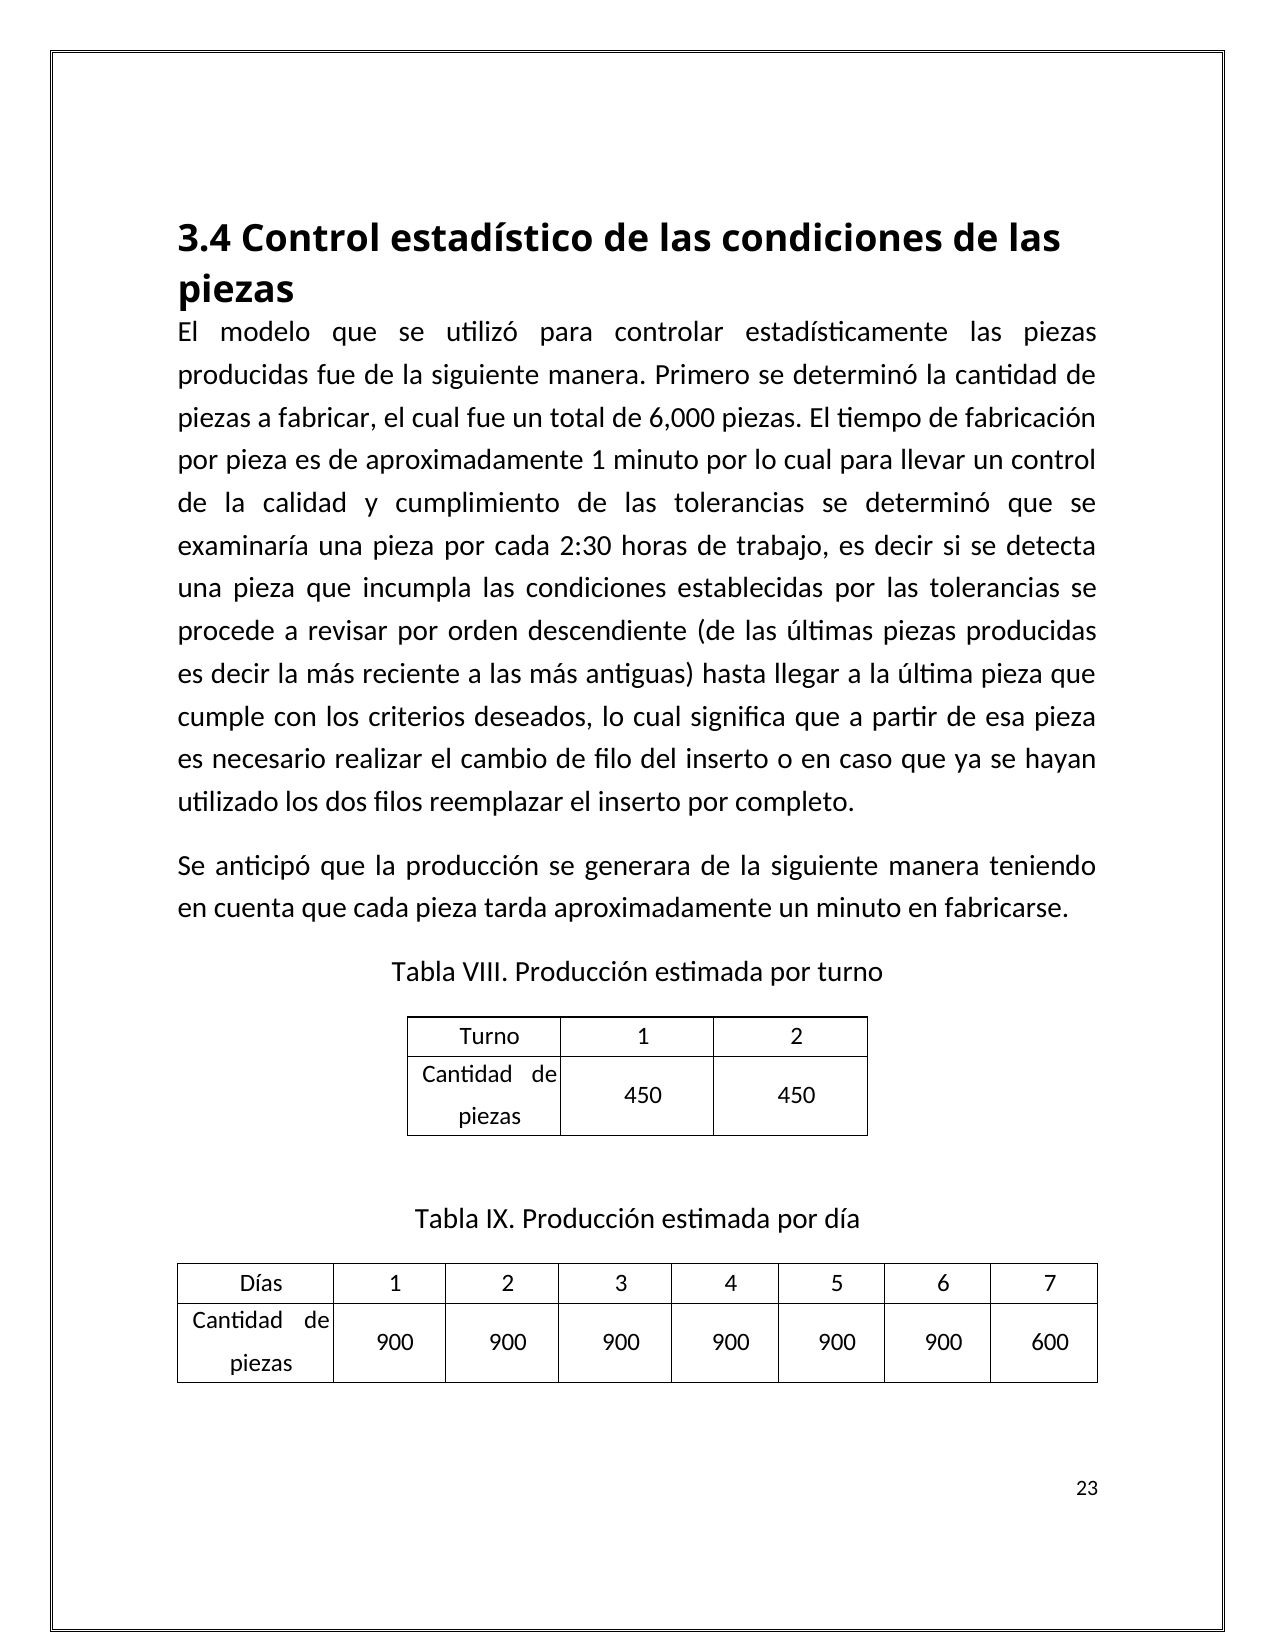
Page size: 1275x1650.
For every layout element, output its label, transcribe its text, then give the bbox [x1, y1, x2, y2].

table_header 7 [991, 1264, 1097, 1303]
table_header 2 [446, 1264, 558, 1303]
subtitle 3.4 Control estadístico de las condiciones de las piezas [177, 211, 1098, 313]
text Tabla IX. Producción estimada por día [177, 1200, 1098, 1235]
table_cell Cantidad de piezas [178, 1304, 333, 1382]
table_header 2 [714, 1018, 867, 1056]
table_header Días [178, 1264, 333, 1303]
text Se anticipó que la producción se generara de la siguiente manera teniendo en cuenta que cada pieza tarda aproximadamente un minuto en fabricarse. [177, 847, 1098, 925]
text Tabla VIII. Producción estimada por turno [177, 953, 1098, 988]
table_cell Cantidad de piezas [408, 1057, 560, 1135]
table_header Turno [408, 1018, 560, 1056]
table_cell 900 [446, 1304, 558, 1382]
table_header 1 [334, 1264, 445, 1303]
table_cell 900 [885, 1304, 990, 1382]
table_header 1 [561, 1018, 713, 1056]
table_header 5 [779, 1264, 884, 1303]
table_cell 900 [334, 1304, 445, 1382]
table_cell 900 [779, 1304, 884, 1382]
table_cell 600 [991, 1304, 1097, 1382]
table_cell 900 [672, 1304, 778, 1382]
table_cell 450 [714, 1057, 867, 1135]
table_header 6 [885, 1264, 990, 1303]
table_cell 450 [561, 1057, 713, 1135]
table_header 3 [559, 1264, 671, 1303]
table_header 4 [672, 1264, 778, 1303]
text El modelo que se utilizó para controlar estadísticamente las piezas producidas fue de la siguiente manera. Primero se determinó la cantidad de piezas a fabricar, el cual fue un total de 6,000 piezas. El tiempo de fabricación por pieza es de aproximadamente 1 minuto por lo cual para llevar un control de la calidad y cumplimiento de las tolerancias se determinó que se examinaría una pieza por cada 2:30 horas de trabajo, es decir si se detecta una pieza que incumpla las condiciones establecidas por las tolerancias se procede a revisar por orden descendiente (de las últimas piezas producidas es decir la más reciente a las más antiguas) hasta llegar a la última pieza que cumple con los criterios deseados, lo cual significa que a partir de esa pieza es necesario realizar el cambio de filo del inserto o en caso que ya se hayan utilizado los dos filos reemplazar el inserto por completo. [177, 313, 1098, 819]
table_cell 900 [559, 1304, 671, 1382]
